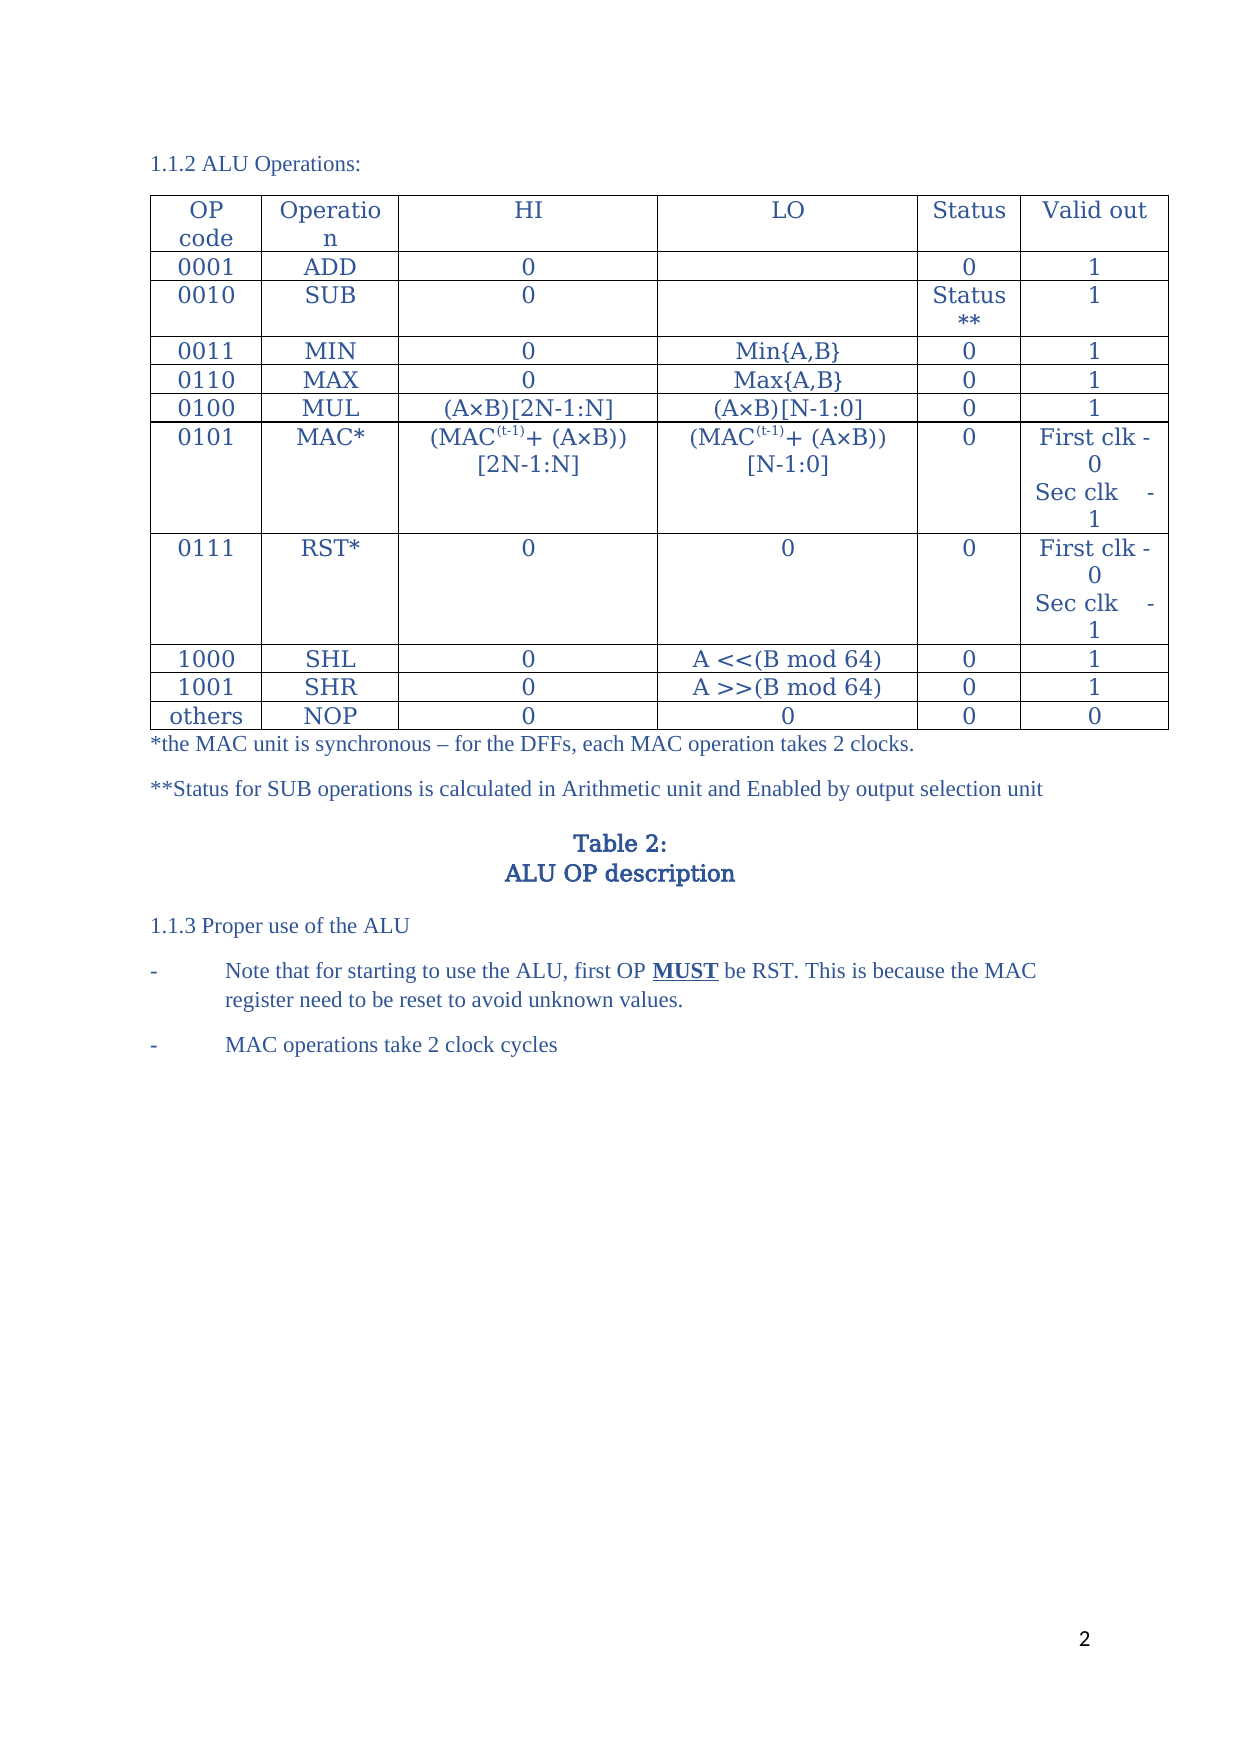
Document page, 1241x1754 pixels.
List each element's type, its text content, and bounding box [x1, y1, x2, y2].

table_cell MIN [262, 337, 398, 364]
table_header Valid out [1021, 196, 1168, 251]
table_cell Status** [918, 281, 1020, 336]
table_cell (A×B)[2N-1:N] [399, 394, 657, 421]
table_header Status [918, 196, 1020, 251]
table_cell 0 [1021, 702, 1168, 729]
table_cell A <<(B mod 64) [658, 645, 917, 672]
table_cell A >>(B mod 64) [658, 673, 917, 701]
table_cell Min{A,B} [658, 337, 917, 364]
table_cell 0 [399, 673, 657, 701]
table_cell NOP [262, 702, 398, 729]
table_header Operation [262, 196, 398, 251]
table_cell MAX [262, 365, 398, 393]
table_cell 1 [1021, 645, 1168, 672]
text 1.1.3 Proper use of the ALU [150, 912, 1090, 938]
table_cell 0 [399, 252, 657, 280]
table_cell 1 [1021, 365, 1168, 393]
table_cell [658, 281, 917, 336]
table_cell 0101 [151, 423, 261, 532]
text - MAC operations take 2 clock cycles [150, 1031, 1090, 1057]
table_header HI [399, 196, 657, 251]
table_cell 0110 [151, 365, 261, 393]
table_cell SHL [262, 645, 398, 672]
table_cell 0 [658, 702, 917, 729]
text 1.1.2 ALU Operations: [150, 150, 1090, 176]
table_cell MUL [262, 394, 398, 421]
table_cell 0111 [151, 534, 261, 643]
text **Status for SUB operations is calculated in Arithmetic unit and Enabled by output selection unit [150, 775, 1090, 802]
table_cell 0 [399, 534, 657, 643]
table_cell 0010 [151, 281, 261, 336]
table_cell 0001 [151, 252, 261, 280]
table_header OP code [151, 196, 261, 251]
table_cell 1 [1021, 281, 1168, 336]
table_cell 0 [399, 365, 657, 393]
table_cell SUB [262, 281, 398, 336]
table_cell 1 [1021, 394, 1168, 421]
table_cell others [151, 702, 261, 729]
table_cell (MAC(t-1)+ (A×B)) [2N-1:N] [399, 423, 657, 532]
table_cell 1 [1021, 337, 1168, 364]
table_cell 0 [399, 645, 657, 672]
table_cell 0 [399, 281, 657, 336]
table_cell 0 [658, 534, 917, 643]
table_cell First clk - 0 Sec clk - 1 [1021, 423, 1168, 532]
table_cell 0 [918, 394, 1020, 421]
table_cell RST* [262, 534, 398, 643]
table_cell First clk - 0 Sec clk - 1 [1021, 534, 1168, 643]
table_cell MAC* [262, 423, 398, 532]
table_cell 0 [918, 673, 1020, 701]
table_cell Max{A,B} [658, 365, 917, 393]
table_cell [658, 252, 917, 280]
table_cell 0 [399, 702, 657, 729]
table_cell 0 [918, 423, 1020, 532]
table_cell 1000 [151, 645, 261, 672]
table_cell 0 [918, 645, 1020, 672]
table_cell 1001 [151, 673, 261, 701]
table_cell (A×B)[N-1:0] [658, 394, 917, 421]
table_cell 0100 [151, 394, 261, 421]
table_cell 0 [918, 702, 1020, 729]
table_cell SHR [262, 673, 398, 701]
text - Note that for starting to use the ALU, first OP MUST be RST. This is because the MAC register need to be reset to avoid unknown values. [150, 957, 1090, 1012]
table_cell 1 [1021, 252, 1168, 280]
text *the MAC unit is synchronous – for the DFFs, each MAC operation takes 2 clocks. [150, 730, 1090, 756]
table_cell ADD [262, 252, 398, 280]
table_cell 0011 [151, 337, 261, 364]
table_cell 0 [918, 337, 1020, 364]
table_cell (MAC(t-1)+ (A×B)) [N-1:0] [658, 423, 917, 532]
table_cell 0 [399, 337, 657, 364]
table_cell 0 [918, 252, 1020, 280]
table_header LO [658, 196, 917, 251]
table_cell 0 [918, 534, 1020, 643]
table_cell 0 [918, 365, 1020, 393]
table_cell 1 [1021, 673, 1168, 701]
